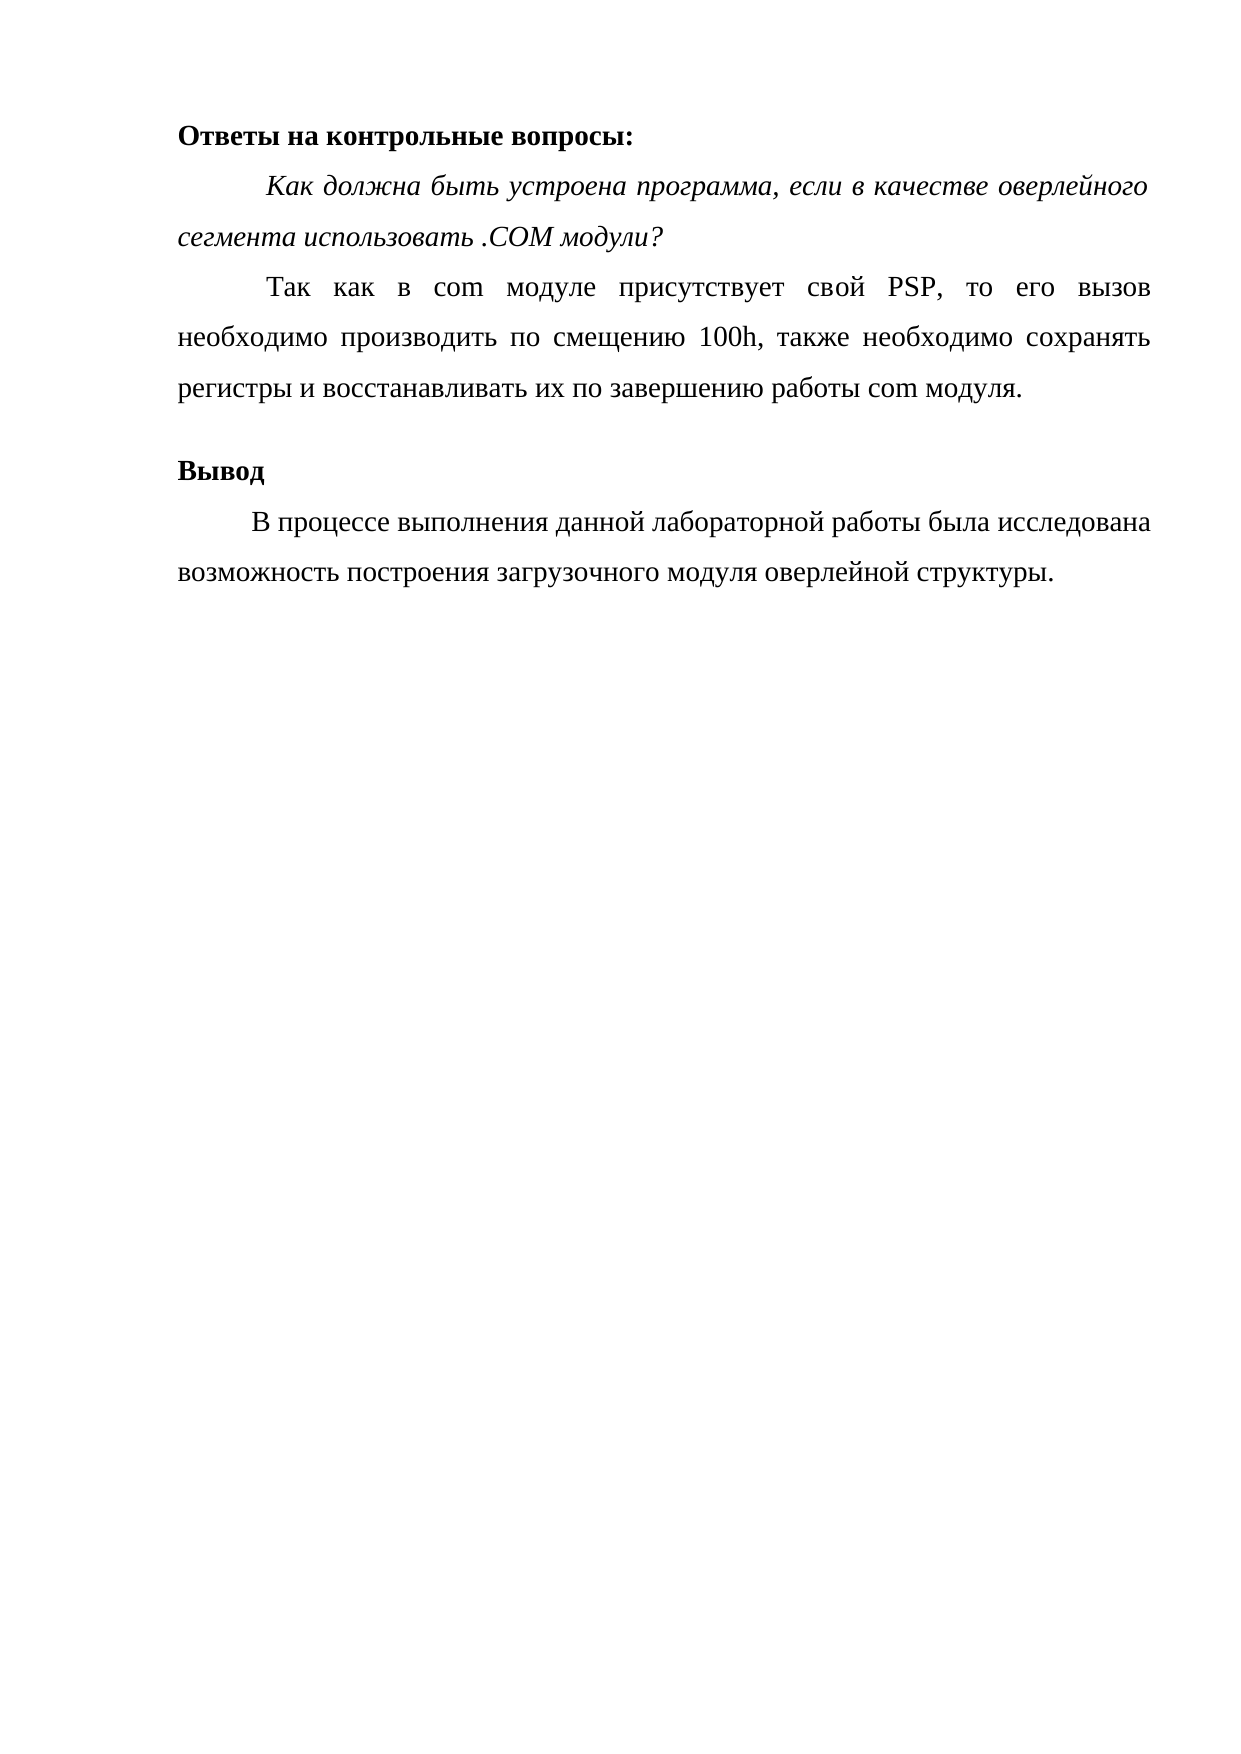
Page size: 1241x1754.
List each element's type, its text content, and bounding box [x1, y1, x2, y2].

text Как должна быть устроена программа, если в качестве оверлейного сегмента использовать .СОМ модули? [177, 168, 1152, 252]
text В процессе выполнения данной лабораторной работы была исследована возможность построения загрузочного модуля оверлейной структуры. [177, 504, 1152, 588]
text Так как в com модуле присутствует свой PSP, то его вызов необходимо производить по смещению 100h, также необходимо сохранять регистры и восстанавливать их по завершению работы com модуля. [177, 269, 1152, 403]
text Вывод [177, 453, 1152, 487]
text Ответы на контрольные вопросы: [177, 118, 1152, 152]
